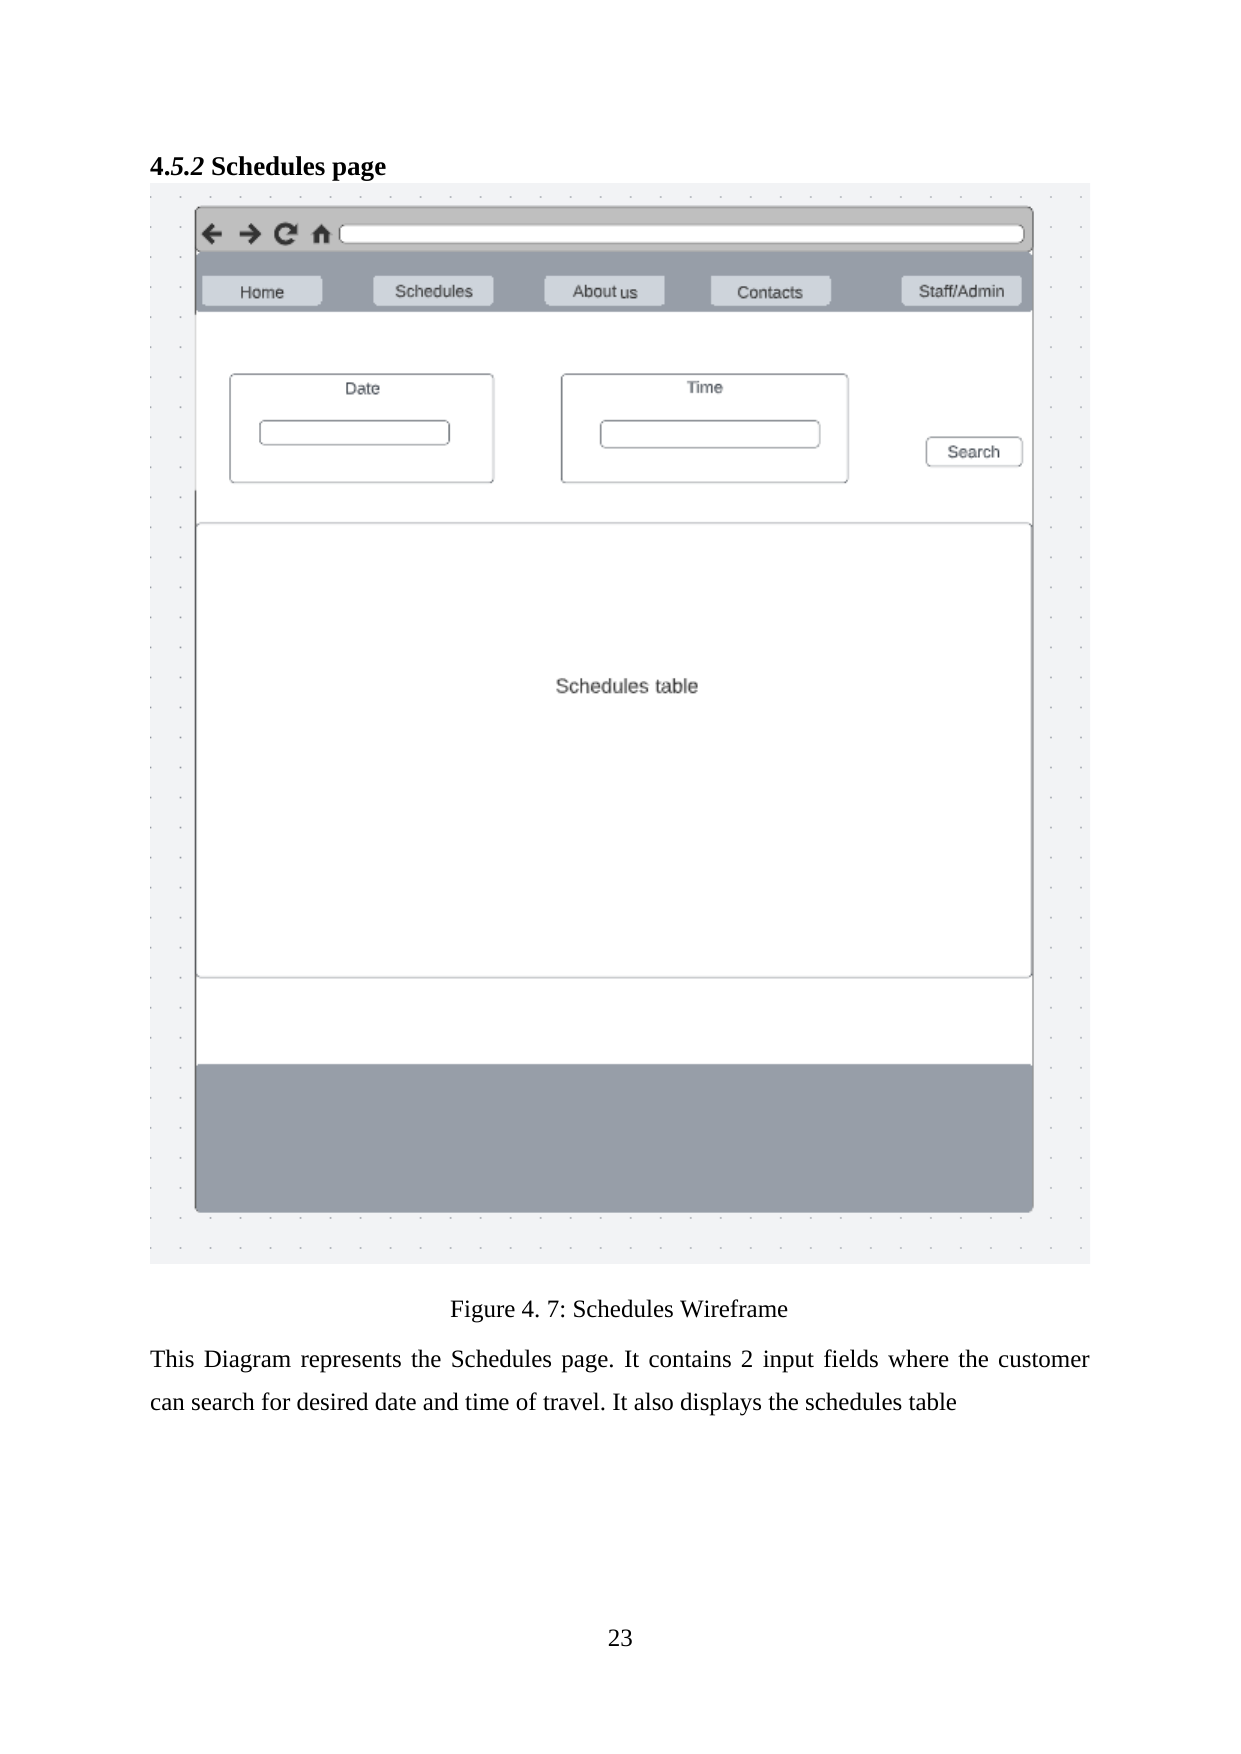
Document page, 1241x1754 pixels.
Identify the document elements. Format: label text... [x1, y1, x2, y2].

subtitle 4.5.2 Schedules page [150, 150, 1090, 181]
text This Diagram represents the Schedules page. It contains 2 input fields where the customer can search for desired date and time of travel. It also displays the schedules table [150, 1344, 1090, 1416]
text Figure 4. 7: Schedules Wireframe [150, 1294, 1090, 1323]
picture [150, 183, 1091, 1264]
